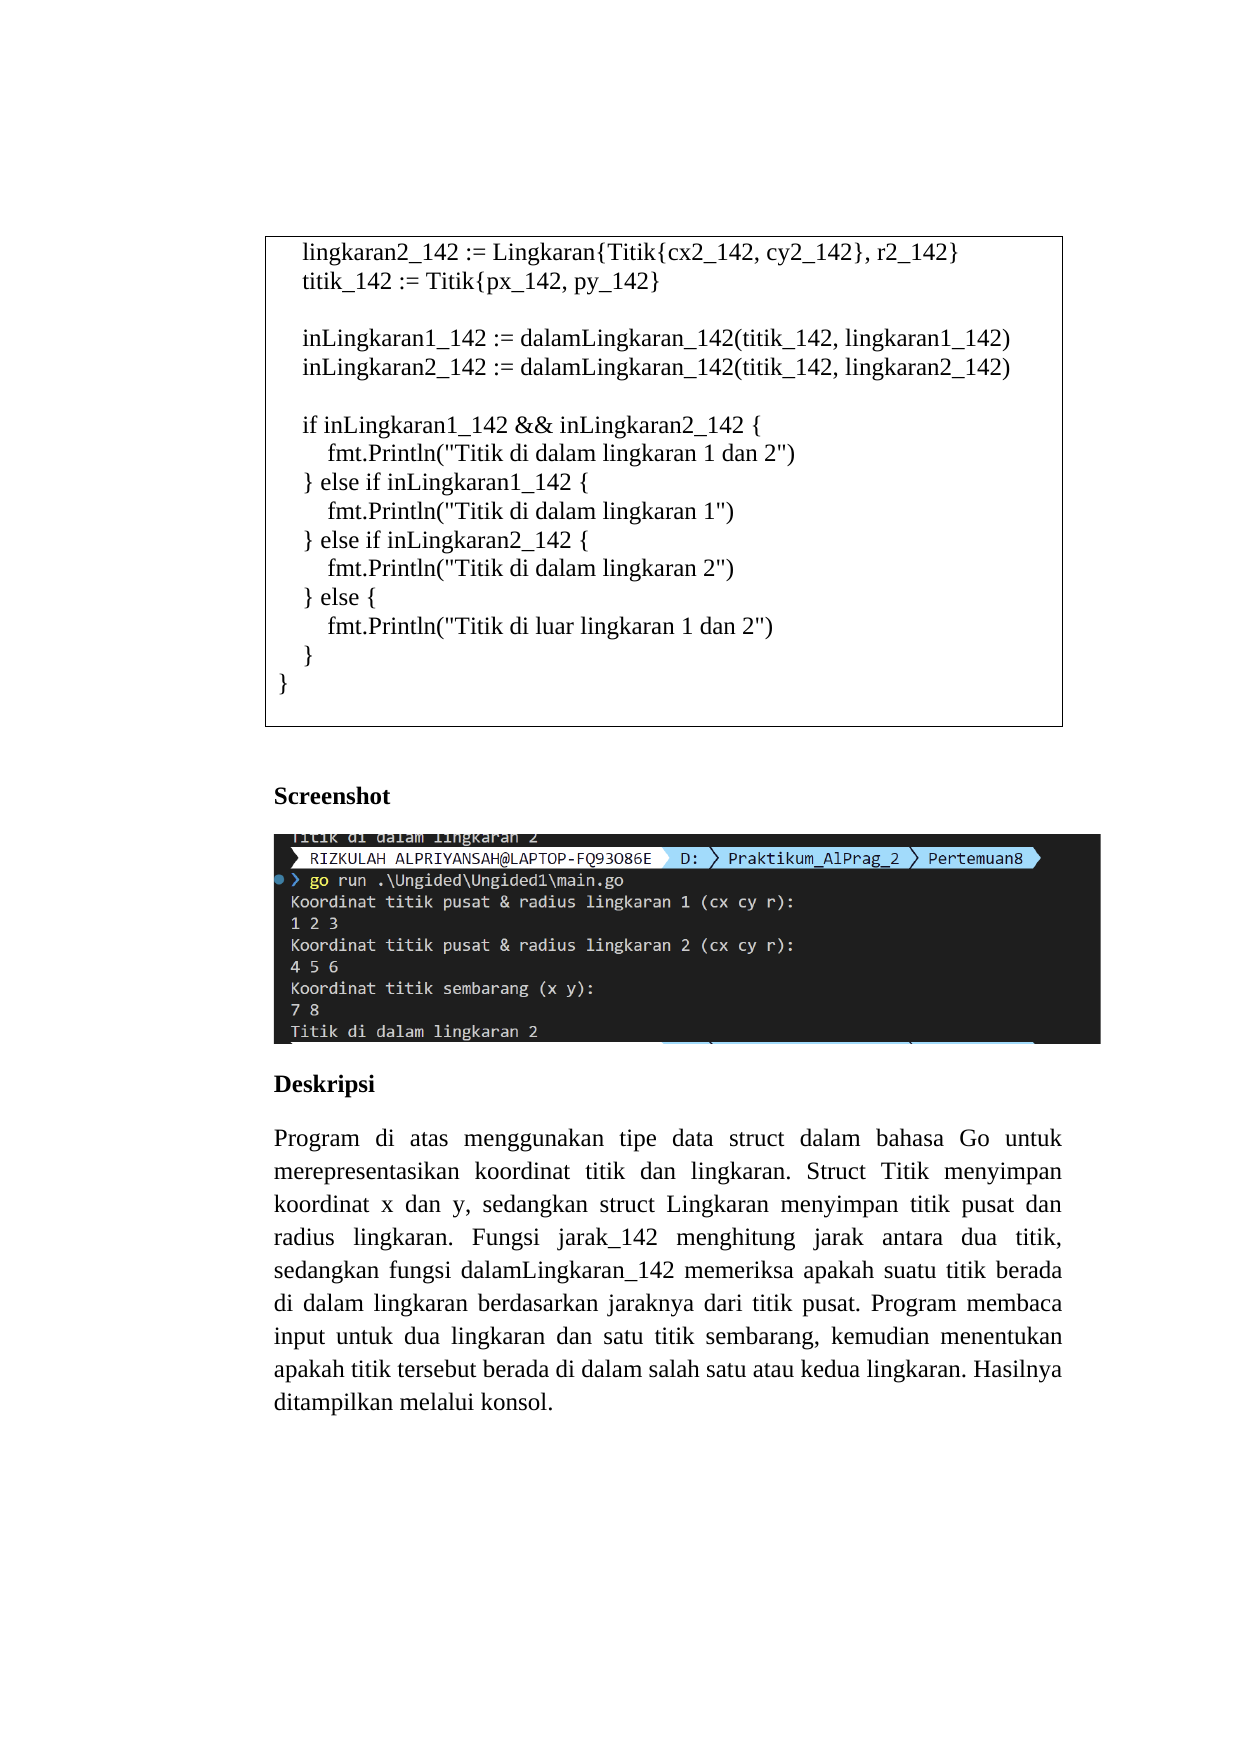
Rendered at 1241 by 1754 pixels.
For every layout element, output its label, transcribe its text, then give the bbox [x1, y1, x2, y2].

text Deskripsi [236, 1069, 1063, 1098]
text Screenshot [236, 781, 1063, 810]
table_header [266, 237, 1062, 726]
text Program di atas menggunakan tipe data struct dalam bahasa Go untuk merepresentasikan koordinat titik dan lingkaran. Struct Titik menyimpan koordinat x dan y, sedangkan struct Lingkaran menyimpan titik pusat dan radius lingkaran. Fungsi jarak_142 menghitung jarak antara dua titik, sedangkan fungsi dalamLingkaran_142 memeriksa apakah suatu titik berada di dalam lingkaran berdasarkan jaraknya dari titik pusat. Program membaca input untuk dua lingkaran dan satu titik sembarang, kemudian menentukan apakah titik tersebut berada di dalam salah satu atau kedua lingkaran. Hasilnya ditampilkan melalui konsol. [274, 1123, 1063, 1416]
picture [273, 834, 1101, 1044]
